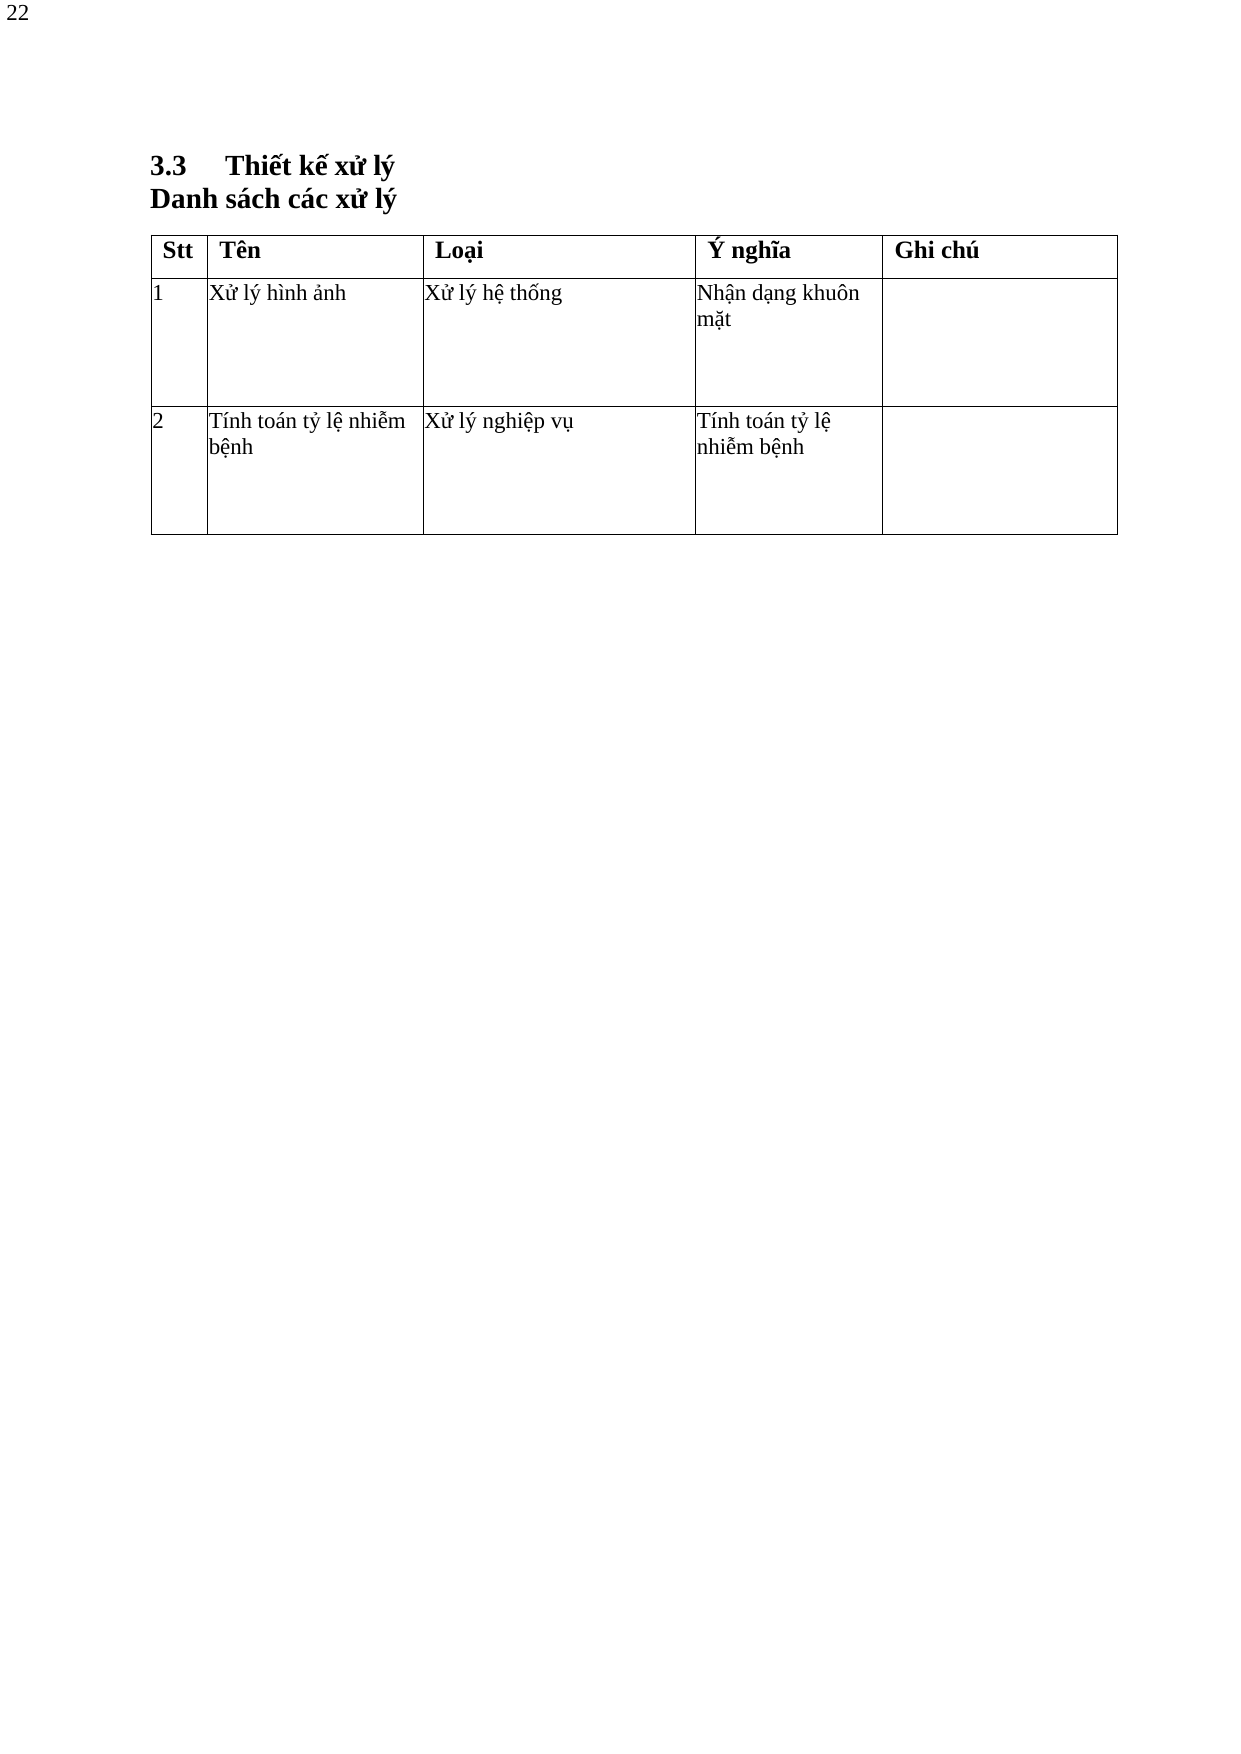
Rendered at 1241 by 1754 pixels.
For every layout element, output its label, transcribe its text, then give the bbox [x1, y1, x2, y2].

table_header Ý nghĩa [696, 236, 882, 277]
table_cell Nhận dạng khuôn mặt [696, 279, 882, 406]
table_cell Xử lý hình ảnh [208, 279, 423, 406]
table_header Tên [208, 236, 423, 277]
table_cell 1 [152, 279, 207, 406]
table_header Ghi chú [883, 236, 1117, 277]
table_cell Tính toán tỷ lệ nhiễm bệnh [696, 407, 882, 534]
table_cell Xử lý hệ thống [424, 279, 695, 406]
table_cell [883, 279, 1117, 406]
table_cell Tính toán tỷ lệ nhiễm bệnh [208, 407, 423, 534]
table_cell Xử lý nghiệp vụ [424, 407, 695, 534]
table_header Stt [152, 236, 207, 277]
table_cell 2 [152, 407, 207, 534]
table_header Loại [424, 236, 695, 277]
table_cell [883, 407, 1117, 534]
subtitle Thiết kế xử lý Danh sách các xử lý [150, 148, 397, 215]
